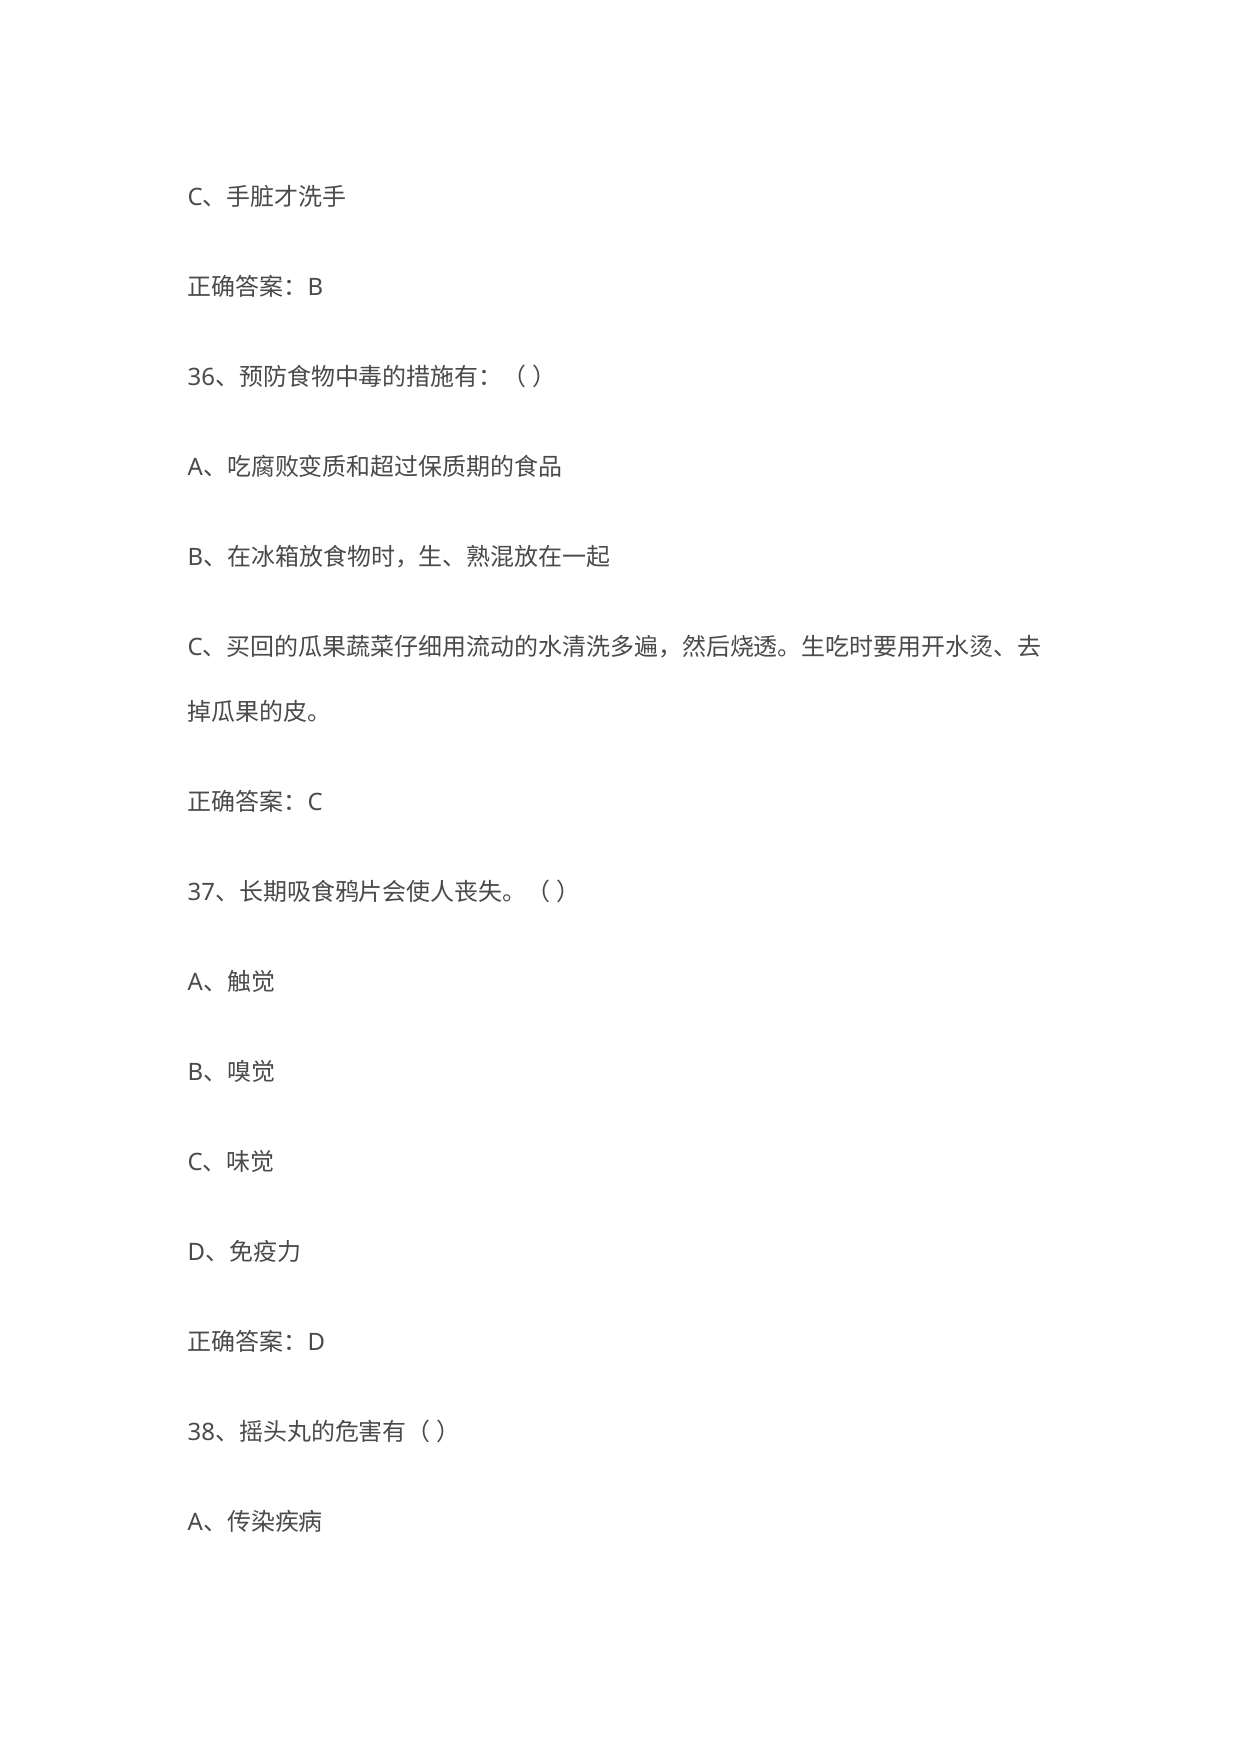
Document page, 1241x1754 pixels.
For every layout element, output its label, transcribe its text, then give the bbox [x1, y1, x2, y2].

text 正确答案：B [187, 252, 1053, 317]
text 36、预防食物中毒的措施有：（ ） [187, 342, 1053, 407]
text C、手脏才洗手 [187, 162, 1053, 227]
text D、免疫力 [187, 1217, 1053, 1282]
text A、吃腐败变质和超过保质期的食品 [187, 432, 1053, 497]
text 正确答案：D [187, 1307, 1053, 1372]
text 正确答案：C [187, 767, 1053, 832]
text B、嗅觉 [187, 1037, 1053, 1102]
text 38、摇头丸的危害有（ ） [187, 1397, 1053, 1462]
text 37、长期吸食鸦片会使人丧失。（ ） [187, 857, 1053, 922]
text C、买回的瓜果蔬菜仔细用流动的水清洗多遍，然后烧透。生吃时要用开水烫、去掉瓜果的皮。 [187, 612, 1053, 742]
text C、味觉 [187, 1127, 1053, 1192]
text A、传染疾病 [187, 1487, 1053, 1552]
text B、在冰箱放食物时，生、熟混放在一起 [187, 522, 1053, 587]
text A、触觉 [187, 947, 1053, 1012]
